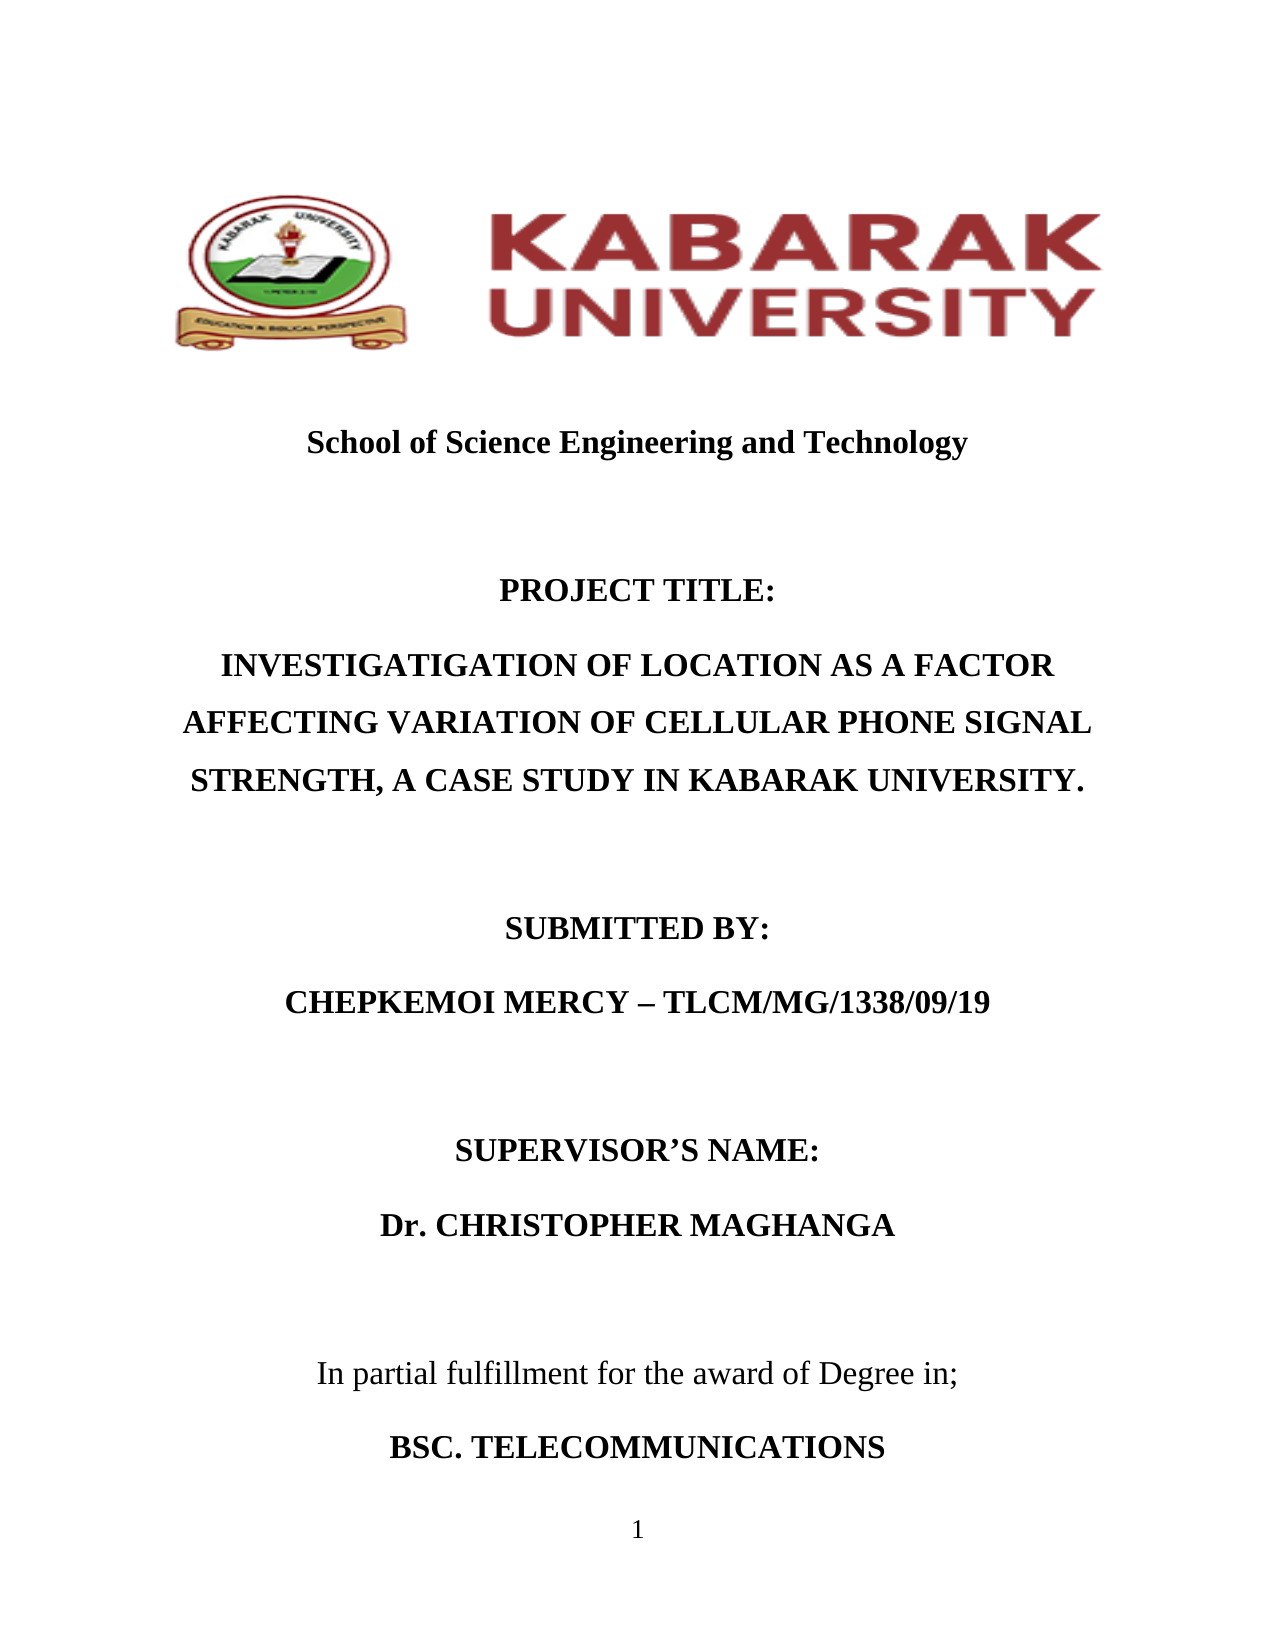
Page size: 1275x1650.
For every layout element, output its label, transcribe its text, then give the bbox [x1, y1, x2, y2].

text School of Science Engineering and Technology [150, 422, 1125, 461]
text SUPERVISOR’S NAME: [150, 1131, 1125, 1169]
text Dr. CHRISTOPHER MAGHANGA [150, 1205, 1125, 1243]
text CHEPKEMOI MERCY – TLCM/MG/1338/09/19 [150, 982, 1125, 1021]
text SUBMITTED BY: [150, 908, 1125, 946]
text BSC. TELECOMMUNICATIONS [150, 1427, 1125, 1466]
text INVESTIGATIGATION OF LOCATION AS A FACTOR AFFECTING VARIATION OF CELLULAR PHONE SIGNAL STRENGTH, A CASE STUDY IN KABARAK UNIVERSITY. [150, 645, 1125, 798]
picture [171, 175, 1104, 375]
text PROJECT TITLE: [150, 571, 1125, 609]
text In partial fulfillment for the award of Degree in; [150, 1353, 1125, 1391]
